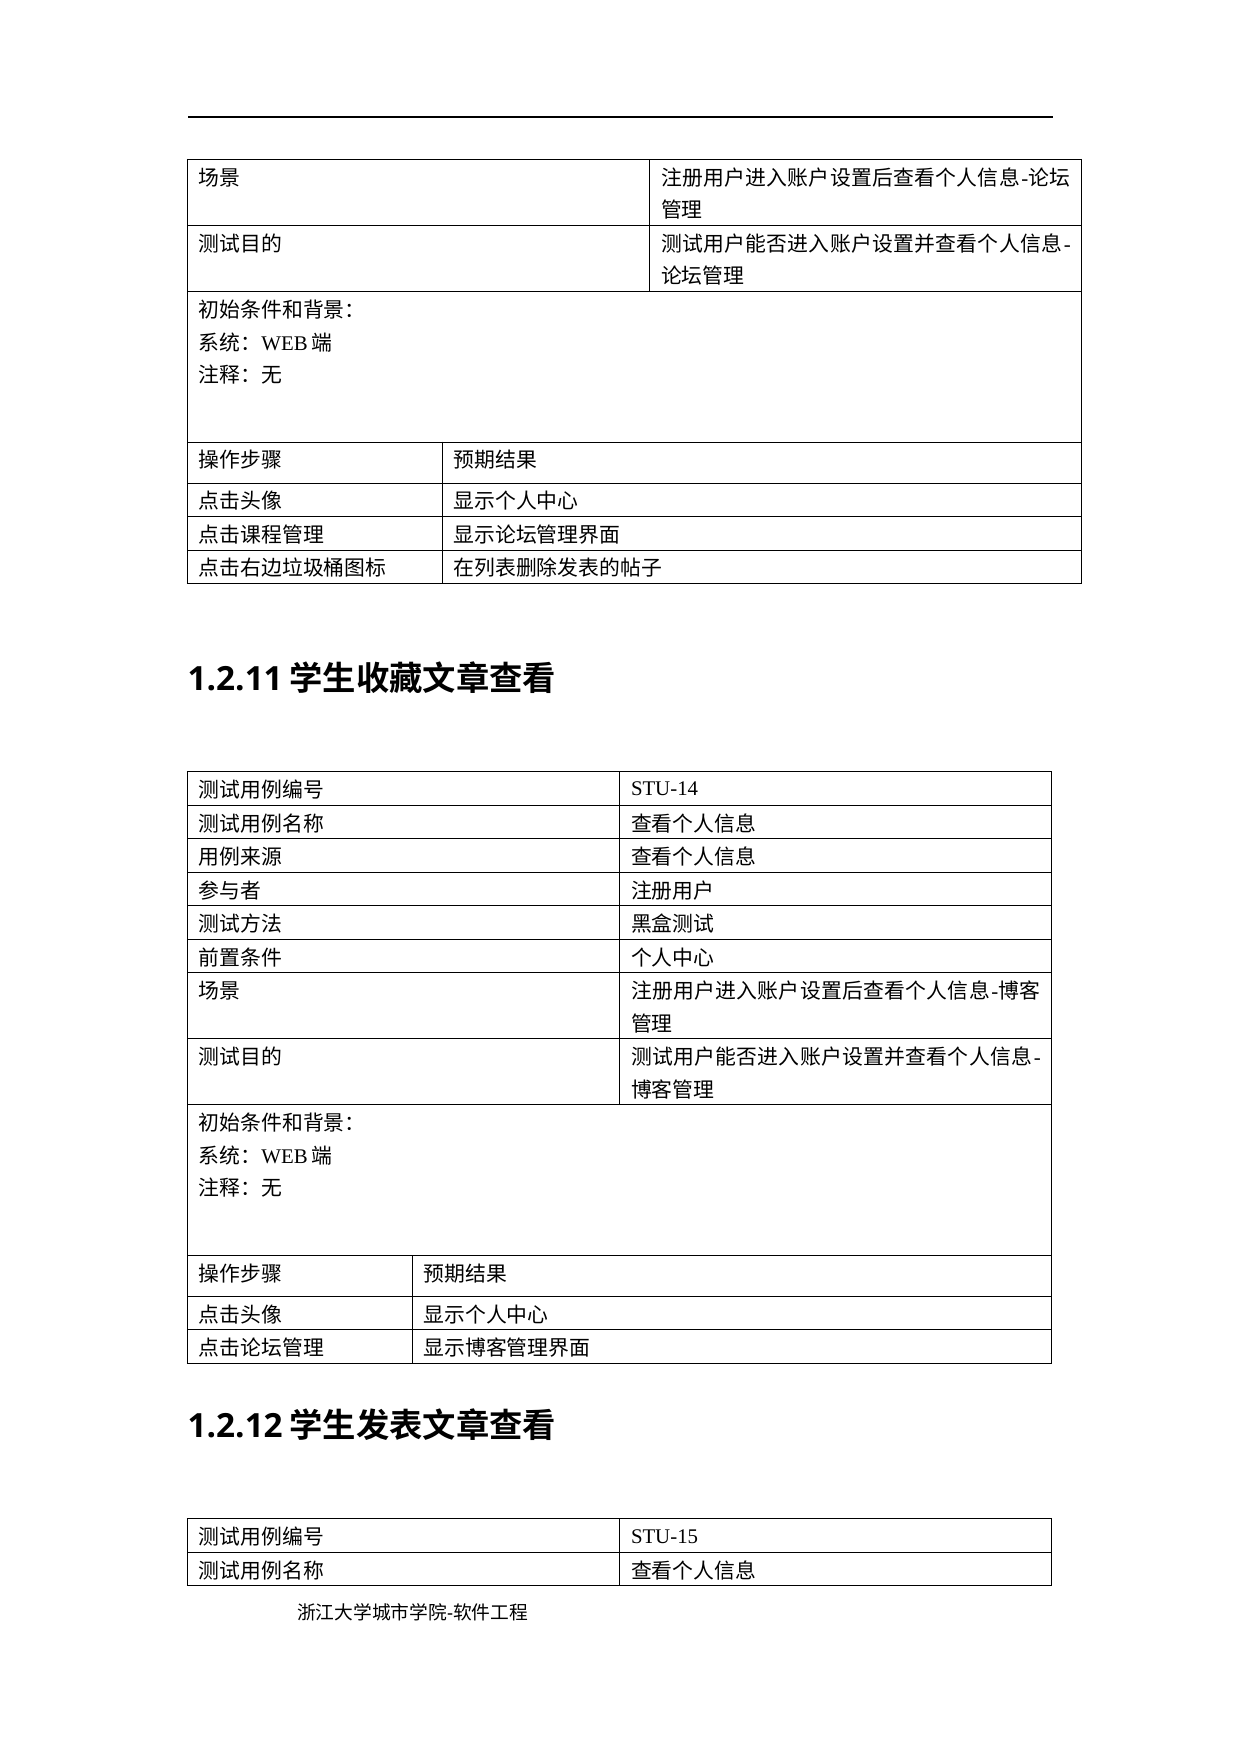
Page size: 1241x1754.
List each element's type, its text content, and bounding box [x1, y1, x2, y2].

table_cell 黑盒测试 [620, 906, 1051, 939]
table_header 测试用例编号 [188, 1519, 619, 1552]
table_cell 测试目的 [188, 1039, 619, 1104]
table_cell 场景 [188, 973, 619, 1038]
table_header STU-14 [620, 772, 1051, 804]
table_cell 查看个人信息 [620, 839, 1051, 872]
table_cell 在列表删除发表的帖子 [443, 551, 1081, 583]
table_cell 点击课程管理 [188, 517, 442, 549]
table_cell 参与者 [188, 873, 619, 905]
table_cell 测试用例名称 [188, 806, 619, 838]
table_cell 个人中心 [620, 940, 1051, 972]
table_cell 注册用户 [620, 873, 1051, 905]
table_cell 注册用户进入账户设置后查看个人信息-博客管理 [620, 973, 1051, 1038]
table_cell 点击论坛管理 [188, 1330, 412, 1363]
table_cell 前置条件 [188, 940, 619, 972]
table_cell 显示论坛管理界面 [443, 517, 1081, 549]
table_cell 预期结果 [413, 1256, 1051, 1296]
table_cell 点击右边垃圾桶图标 [188, 551, 442, 583]
table_cell 查看个人信息 [620, 1553, 1051, 1585]
table_cell 测试用户能否进入账户设置并查看个人信息-博客管理 [620, 1039, 1051, 1104]
table_cell 预期结果 [443, 443, 1081, 482]
table_cell 显示个人中心 [413, 1297, 1051, 1329]
subtitle 1.2.12学生发表文章查看 [187, 1391, 1053, 1456]
table_header STU-15 [620, 1519, 1051, 1552]
table_cell 显示博客管理界面 [413, 1330, 1051, 1363]
table_cell 测试用户能否进入账户设置并查看个人信息-论坛管理 [650, 226, 1081, 291]
table_cell 查看个人信息 [620, 806, 1051, 838]
table_cell 操作步骤 [188, 1256, 412, 1296]
table_cell 场景 [188, 160, 649, 225]
table_cell 测试目的 [188, 226, 649, 291]
table_cell 点击头像 [188, 484, 442, 516]
table_cell 初始条件和背景： 系统：WEB端 注释：无 [188, 292, 1081, 442]
table_cell 用例来源 [188, 839, 619, 872]
table_header 测试用例编号 [188, 772, 619, 804]
table_cell 初始条件和背景： 系统：WEB端 注释：无 [188, 1105, 1051, 1255]
table_cell 测试用例名称 [188, 1553, 619, 1585]
subtitle 1.2.11学生收藏文章查看 [187, 644, 1053, 709]
table_cell 测试方法 [188, 906, 619, 939]
table_cell 操作步骤 [188, 443, 442, 482]
table_cell 注册用户进入账户设置后查看个人信息-论坛管理 [650, 160, 1081, 225]
table_cell 显示个人中心 [443, 484, 1081, 516]
table_cell 点击头像 [188, 1297, 412, 1329]
